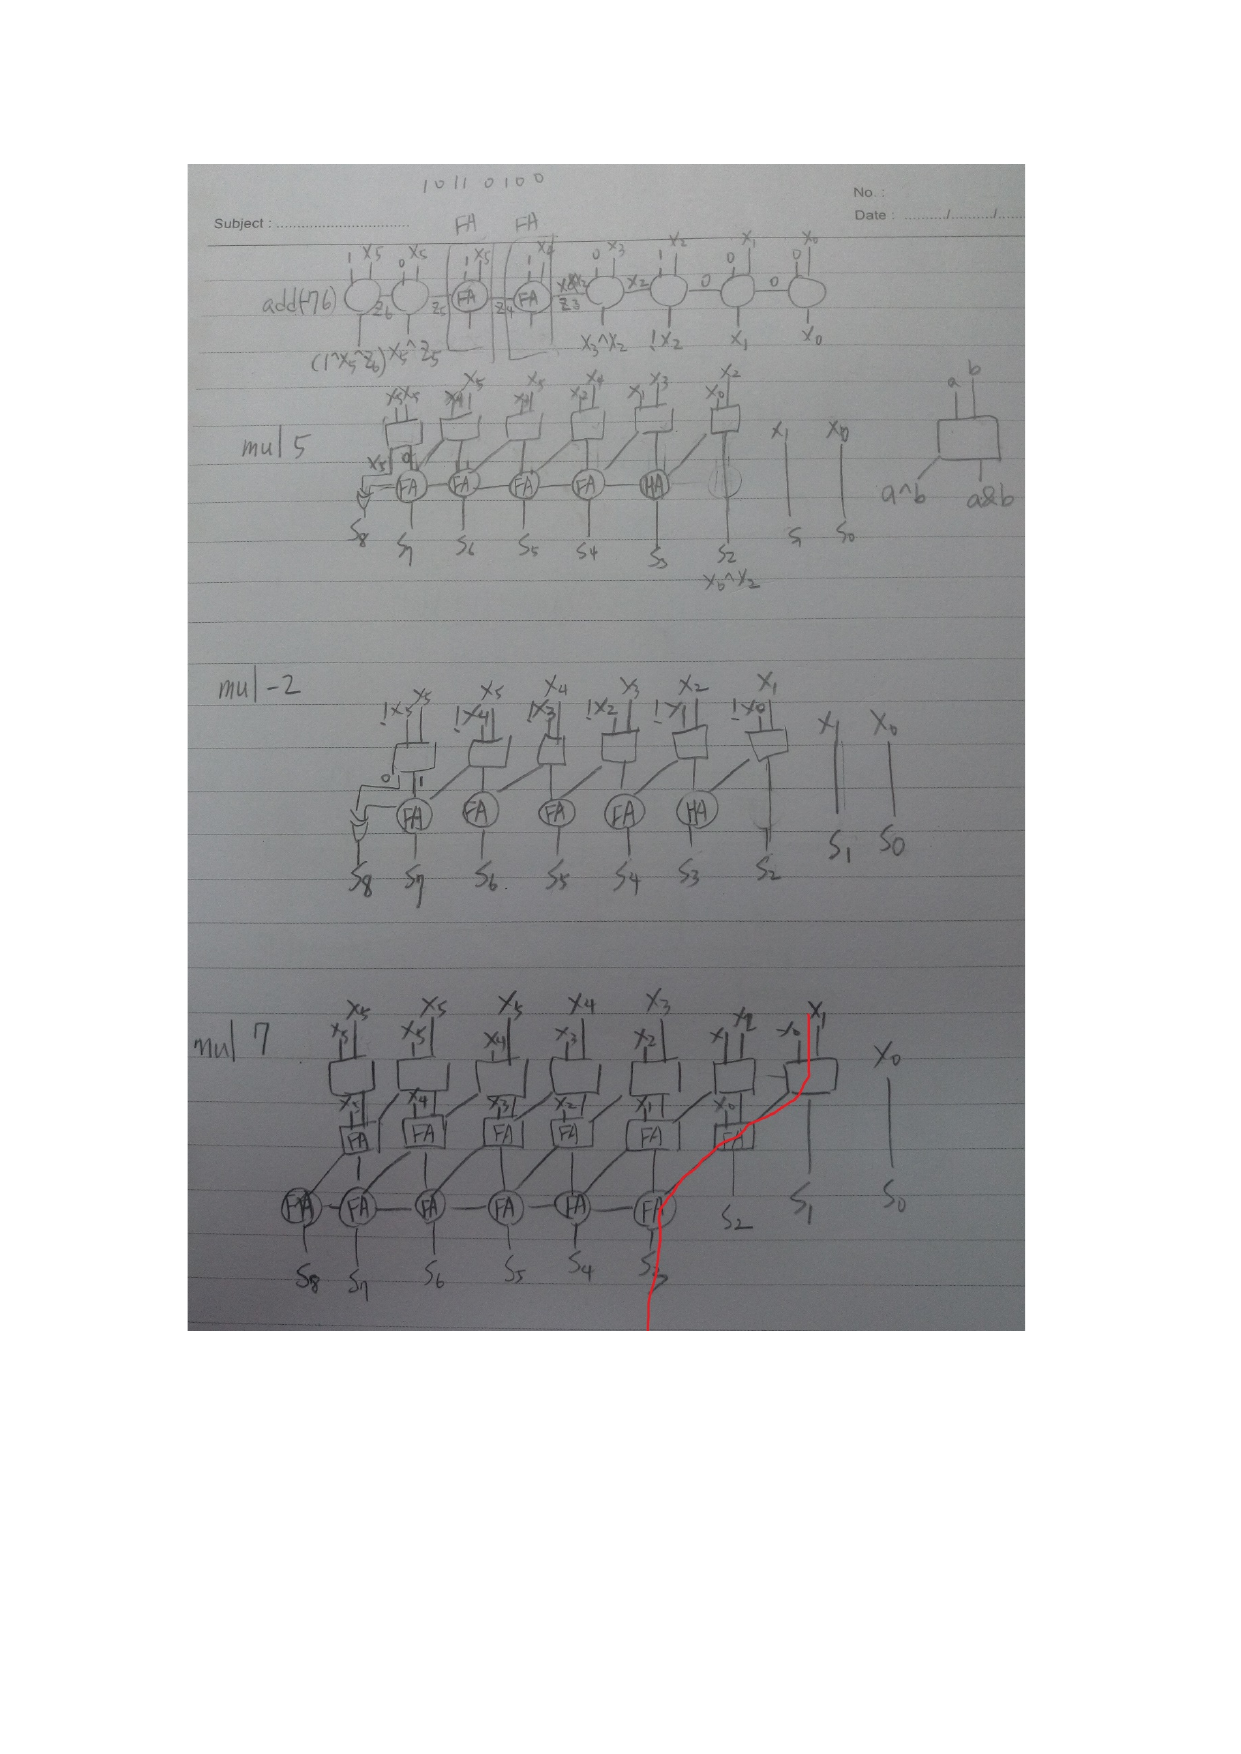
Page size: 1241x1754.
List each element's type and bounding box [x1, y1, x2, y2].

picture [187, 164, 1025, 1331]
